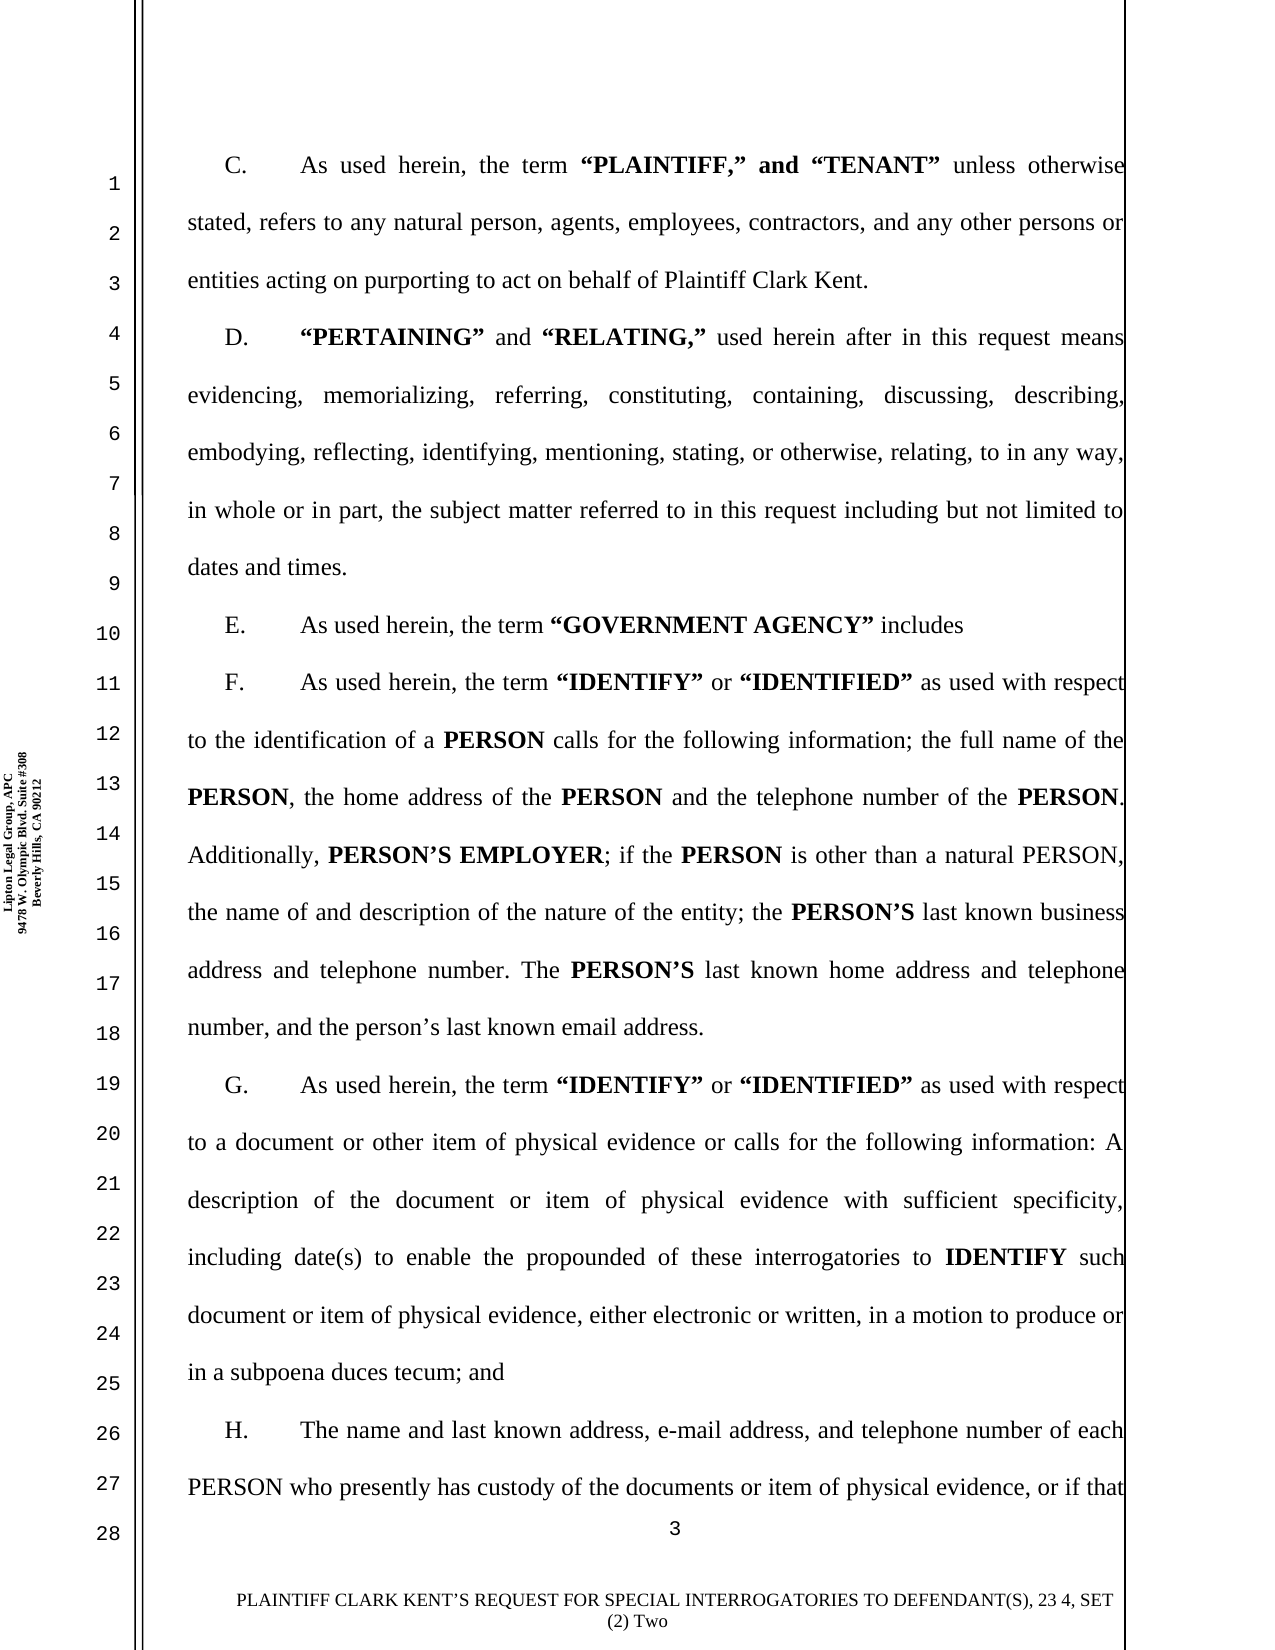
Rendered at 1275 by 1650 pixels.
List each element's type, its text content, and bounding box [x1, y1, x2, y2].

list As used herein, the term “PLAINTIFF,” and “TENANT” unless otherwise stated, refers to any natural person, agents, employees, contractors, and any other persons or entities acting on purporting to act on behalf of Plaintiff Clark Kent. [187, 150, 1125, 294]
list As used herein, the term “GOVERNMENT AGENCY” includes [187, 610, 1125, 639]
list “PERTAINING” and “RELATING,” used herein after in this request means evidencing, memorializing, referring, constituting, containing, discussing, describing, embodying, reflecting, identifying, mentioning, stating, or otherwise, relating, to in any way, in whole or in part, the subject matter referred to in this request including but not limited to dates and times. [187, 322, 1125, 581]
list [187, 1415, 1125, 1501]
list As used herein, the term “IDENTIFY” or “IDENTIFIED” as used with respect to a document or other item of physical evidence or calls for the following information: A description of the document or item of physical evidence with sufficient specificity, including date(s) to enable the propounded of these interrogatories to IDENTIFY such document or item of physical evidence, either electronic or written, in a motion to produce or in a subpoena duces tecum; and [187, 1070, 1125, 1386]
list As used herein, the term “IDENTIFY” or “IDENTIFIED” as used with respect to the identification of a PERSON calls for the following information; the full name of the PERSON, the home address of the PERSON and the telephone number of the PERSON. Additionally, PERSON’S EMPLOYER; if the PERSON is other than a natural PERSON, the name of and description of the nature of the entity; the PERSON’S last known business address and telephone number. The PERSON’S last known home address and telephone number, and the person’s last known email address. [187, 667, 1125, 1041]
